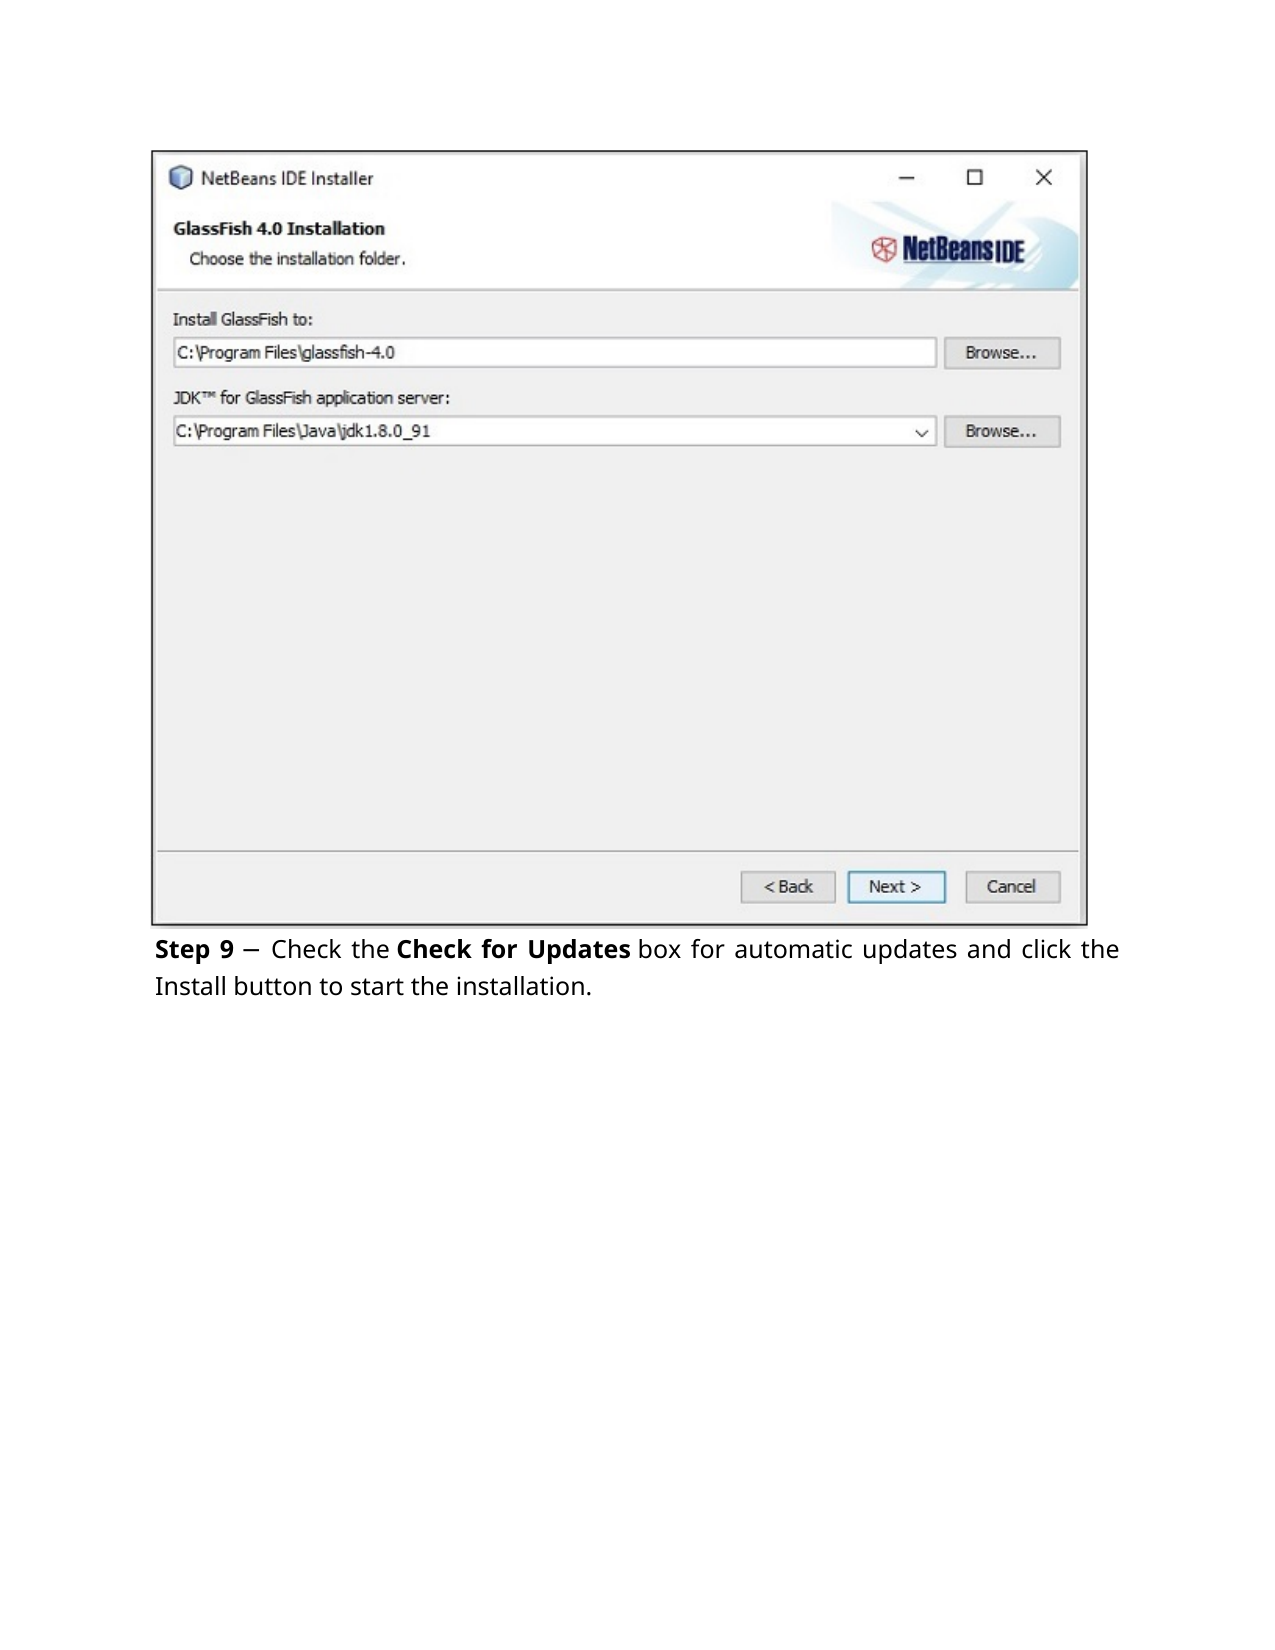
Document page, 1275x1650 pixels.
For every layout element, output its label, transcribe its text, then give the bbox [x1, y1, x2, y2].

text Step 9 − Check the Check for Updates box for automatic updates and click the Install button to start the installation. [155, 928, 1120, 1003]
picture [150, 150, 1088, 929]
